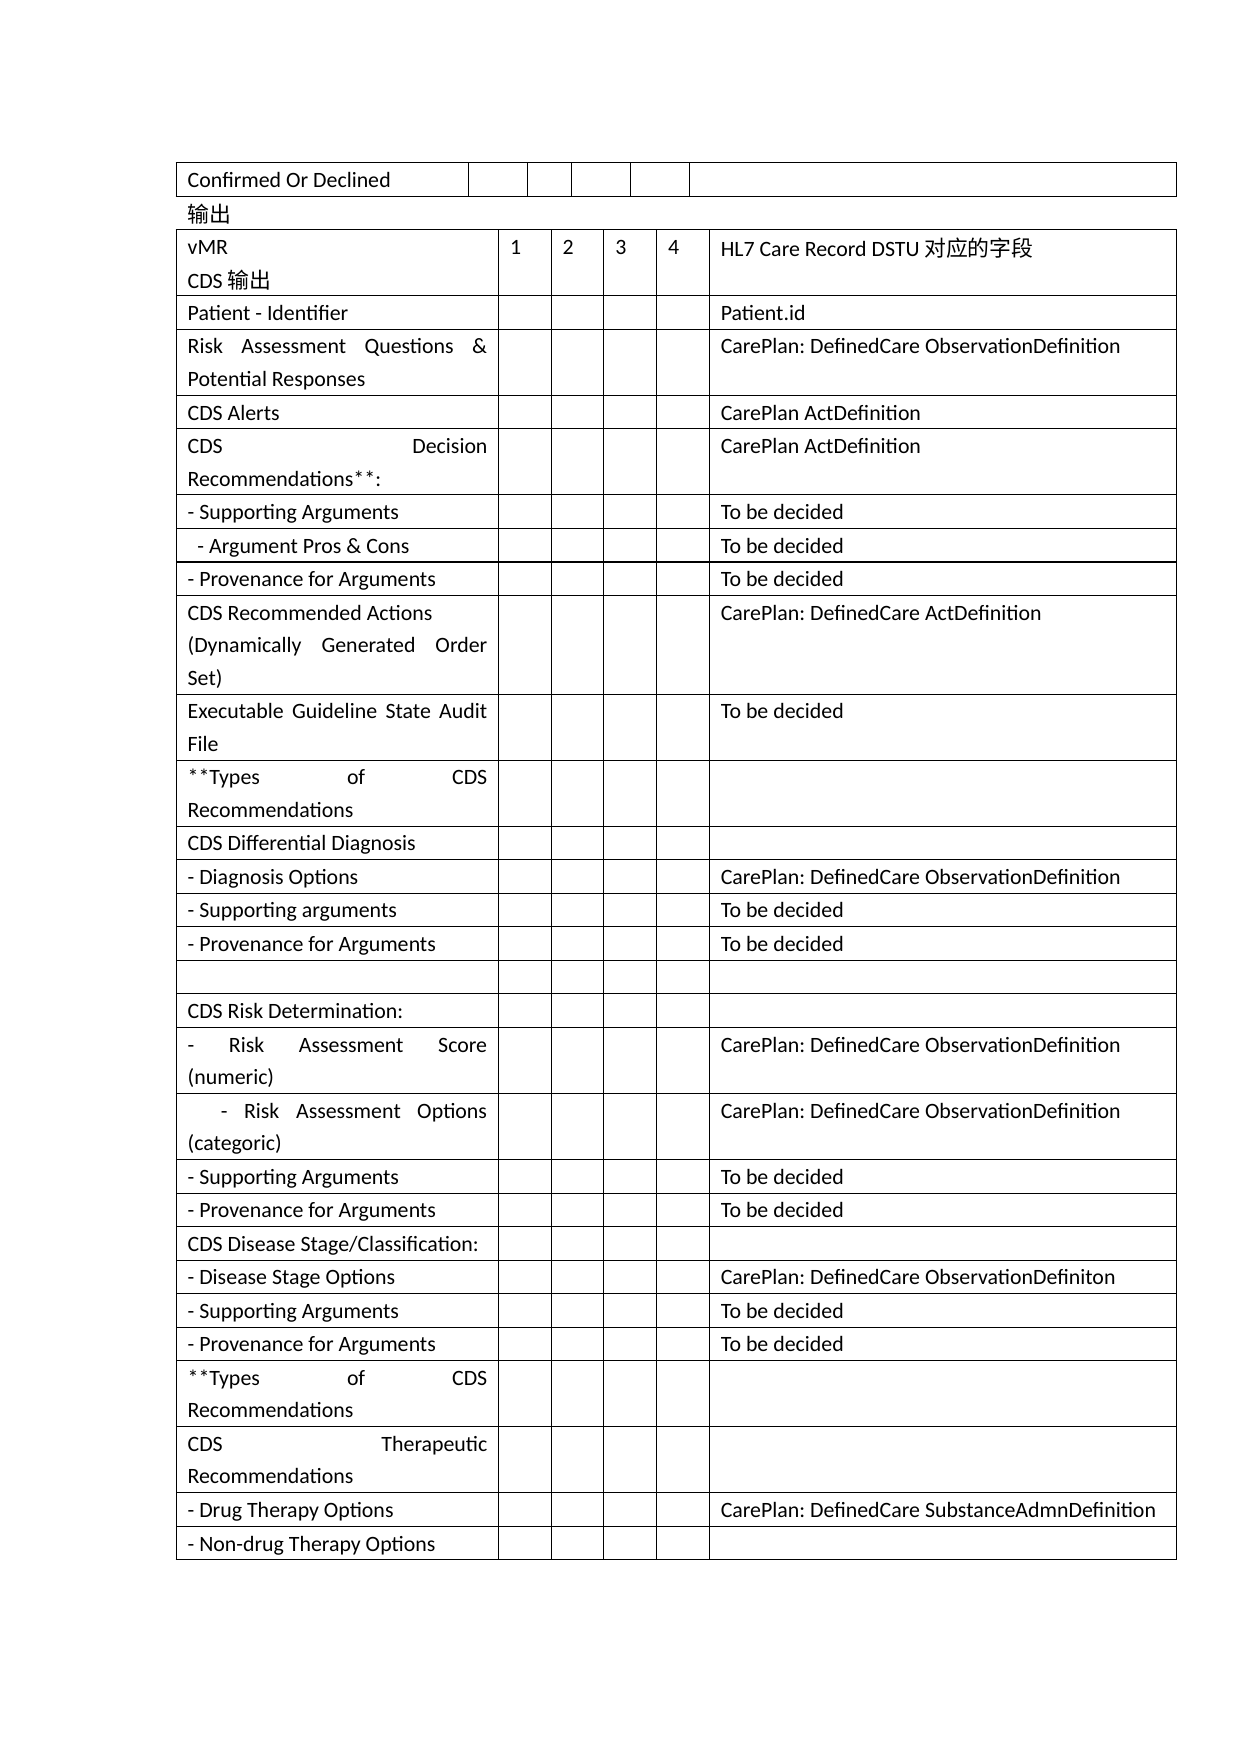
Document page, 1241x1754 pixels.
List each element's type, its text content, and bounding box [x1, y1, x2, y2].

table_cell [657, 1194, 709, 1226]
text 输出 [187, 197, 1053, 229]
table_cell [552, 761, 603, 826]
table_cell [604, 1194, 656, 1226]
table_cell CarePlan: DefinedCare ObservationDefinition [710, 860, 1176, 893]
table_cell [552, 563, 603, 595]
table_cell [710, 1227, 1176, 1259]
table_cell CarePlan: DefinedCare SubstanceAdmnDefinition [710, 1493, 1176, 1526]
table_cell CarePlan: DefinedCare ObservationDefiniton [710, 1261, 1176, 1293]
table_cell [552, 927, 603, 960]
table_cell To be decided [710, 1160, 1176, 1192]
table_cell [499, 1194, 551, 1226]
table_cell To be decided [710, 563, 1176, 595]
table_cell X [572, 163, 630, 196]
table_cell [552, 860, 603, 893]
table_cell [604, 1427, 656, 1492]
table_cell CarePlan: DefinedCare ActDefinition [710, 596, 1176, 693]
table_cell CDS Decision Recommendations**: [177, 429, 498, 494]
table_cell [552, 396, 603, 428]
table_cell [710, 827, 1176, 859]
table_cell [657, 961, 709, 993]
table_cell [552, 1294, 603, 1327]
table_cell Risk Assessment Questions & Potential Responses [177, 330, 498, 395]
table_cell [657, 1261, 709, 1293]
table_cell To be decided [710, 695, 1176, 759]
table_cell [657, 1094, 709, 1159]
table_cell [499, 827, 551, 859]
table_cell [604, 495, 656, 528]
table_cell [499, 396, 551, 428]
table_cell X [631, 163, 689, 196]
table_cell [657, 695, 709, 759]
table_cell [499, 927, 551, 960]
table_cell - Provenance for Arguments [177, 1328, 498, 1360]
table_cell [552, 296, 603, 329]
table_cell [657, 1160, 709, 1192]
table_cell [604, 927, 656, 960]
table_cell [499, 429, 551, 494]
table_cell - Supporting arguments [177, 894, 498, 926]
table_header vMR CDS输出 [177, 230, 498, 295]
table_cell [552, 1261, 603, 1293]
table_cell CarePlan: DefinedCare ObservationDefinition [710, 1094, 1176, 1159]
table_cell [604, 894, 656, 926]
table_cell [499, 894, 551, 926]
table_cell - Provenance for Arguments [177, 927, 498, 960]
table_cell [552, 1328, 603, 1360]
table_cell [552, 1361, 603, 1426]
table_cell **Types of CDS Recommendations [177, 1361, 498, 1426]
table_cell [657, 1427, 709, 1492]
table_cell [710, 961, 1176, 993]
table_cell CDS Therapeutic Recommendations [177, 1427, 498, 1492]
table_cell [499, 1361, 551, 1426]
table_cell [552, 1227, 603, 1259]
table_cell [604, 1227, 656, 1259]
table_cell [657, 1361, 709, 1426]
table_cell [604, 529, 656, 561]
table_cell [657, 563, 709, 595]
table_cell [552, 894, 603, 926]
table_cell [657, 761, 709, 826]
table_cell Executable Guideline State Audit File [177, 695, 498, 759]
table_cell [499, 961, 551, 993]
table_cell - Supporting Arguments [177, 1294, 498, 1327]
table_cell CDS Recommended Actions (Dynamically Generated Order Set) [177, 596, 498, 693]
table_cell To be decided [710, 894, 1176, 926]
table_cell [710, 994, 1176, 1027]
table_cell To be decided [710, 1294, 1176, 1327]
table_cell [604, 296, 656, 329]
table_cell CDS Differential Diagnosis [177, 827, 498, 859]
table_cell [657, 1028, 709, 1093]
table_cell To be decided [710, 927, 1176, 960]
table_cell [177, 163, 468, 196]
table_cell [552, 1194, 603, 1226]
table_cell [499, 1294, 551, 1327]
table_cell [604, 827, 656, 859]
table_cell [657, 429, 709, 494]
table_cell CarePlan ActDefinition [710, 396, 1176, 428]
table_cell - Provenance for Arguments [177, 563, 498, 595]
table_cell [552, 1427, 603, 1492]
table_cell [499, 296, 551, 329]
table_cell [499, 1094, 551, 1159]
table_cell [657, 596, 709, 693]
table_cell [657, 1328, 709, 1360]
table_cell CDS Alerts [177, 396, 498, 428]
table_cell [604, 761, 656, 826]
table_cell [552, 961, 603, 993]
table_cell [657, 1527, 709, 1559]
table_cell - Non-drug Therapy Options [177, 1527, 498, 1559]
table_cell CarePlan: DefinedCare ObservationDefinition [710, 330, 1176, 395]
table_cell - Provenance for Arguments [177, 1194, 498, 1226]
table_cell [657, 495, 709, 528]
table_cell [552, 529, 603, 561]
table_cell [499, 1427, 551, 1492]
table_cell [657, 1493, 709, 1526]
table_cell [604, 563, 656, 595]
table_cell [499, 695, 551, 759]
table_cell [499, 1227, 551, 1259]
table_cell [552, 695, 603, 759]
table_cell Patient - Identifier [177, 296, 498, 329]
table_cell [657, 1227, 709, 1259]
table_cell [604, 1493, 656, 1526]
table_cell [177, 961, 498, 993]
table_cell [604, 1361, 656, 1426]
table_cell - Supporting Arguments [177, 1160, 498, 1192]
table_cell [499, 596, 551, 693]
table_header 3 [604, 230, 656, 295]
table_cell To be decided [710, 495, 1176, 528]
table_cell [552, 330, 603, 395]
table_header 4 [657, 230, 709, 295]
table_cell [604, 596, 656, 693]
table_cell CDS Risk Determination: [177, 994, 498, 1027]
table_cell [604, 961, 656, 993]
table_cell [657, 529, 709, 561]
table_cell [499, 563, 551, 595]
table_cell X [528, 163, 571, 196]
table_cell [604, 396, 656, 428]
table_cell [604, 1094, 656, 1159]
table_cell [604, 330, 656, 395]
table_cell - Diagnosis Options [177, 860, 498, 893]
table_cell CarePlan: DefinedCare ObservationDefinition [710, 1028, 1176, 1093]
table_cell - Drug Therapy Options [177, 1493, 498, 1526]
table_cell [604, 1294, 656, 1327]
table_cell [657, 330, 709, 395]
table_cell [604, 429, 656, 494]
table_cell [604, 994, 656, 1027]
table_cell [552, 994, 603, 1027]
table_cell CarePlan ActDefinition [710, 429, 1176, 494]
table_cell [604, 1261, 656, 1293]
table_cell [499, 1493, 551, 1526]
table_cell - Argument Pros & Cons [177, 529, 498, 561]
table_cell [657, 894, 709, 926]
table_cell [690, 163, 1176, 196]
table_cell [710, 1527, 1176, 1559]
table_cell - Disease Stage Options [177, 1261, 498, 1293]
table_cell [499, 330, 551, 395]
table_cell [657, 927, 709, 960]
table_cell [552, 495, 603, 528]
table_cell [657, 296, 709, 329]
table_cell To be decided [710, 1328, 1176, 1360]
table_cell [552, 429, 603, 494]
table_cell - Supporting Arguments [177, 495, 498, 528]
table_cell [499, 761, 551, 826]
table_cell To be decided [710, 529, 1176, 561]
table_cell [552, 1493, 603, 1526]
table_cell [657, 396, 709, 428]
table_cell [552, 596, 603, 693]
table_cell X [469, 163, 527, 196]
table_cell [657, 994, 709, 1027]
table_cell [604, 860, 656, 893]
table_cell [499, 1028, 551, 1093]
table_cell [499, 495, 551, 528]
table_cell [604, 1028, 656, 1093]
table_cell [499, 1527, 551, 1559]
table_cell [657, 1294, 709, 1327]
table_cell [552, 1160, 603, 1192]
table_cell [499, 994, 551, 1027]
table_cell [499, 860, 551, 893]
table_cell [710, 761, 1176, 826]
table_cell [710, 1427, 1176, 1492]
table_cell [499, 1328, 551, 1360]
table_header HL7 Care Record DSTU对应的字段 [710, 230, 1176, 295]
table_cell - Risk Assessment Options (categoric) [177, 1094, 498, 1159]
table_cell [710, 1361, 1176, 1426]
table_header 1 [499, 230, 551, 295]
table_cell [604, 1527, 656, 1559]
table_cell To be decided [710, 1194, 1176, 1226]
table_cell Patient.id [710, 296, 1176, 329]
table_cell CDS Disease Stage/Classification: [177, 1227, 498, 1259]
table_cell [552, 1527, 603, 1559]
table_cell [552, 1094, 603, 1159]
table_cell [604, 695, 656, 759]
table_cell [657, 827, 709, 859]
table_cell [499, 529, 551, 561]
table_cell [499, 1261, 551, 1293]
table_cell **Types of CDS Recommendations [177, 761, 498, 826]
table_cell [604, 1328, 656, 1360]
table_cell [499, 1160, 551, 1192]
table_cell [657, 860, 709, 893]
table_cell [552, 827, 603, 859]
table_cell - Risk Assessment Score (numeric) [177, 1028, 498, 1093]
table_cell [604, 1160, 656, 1192]
table_cell [552, 1028, 603, 1093]
table_header 2 [552, 230, 603, 295]
